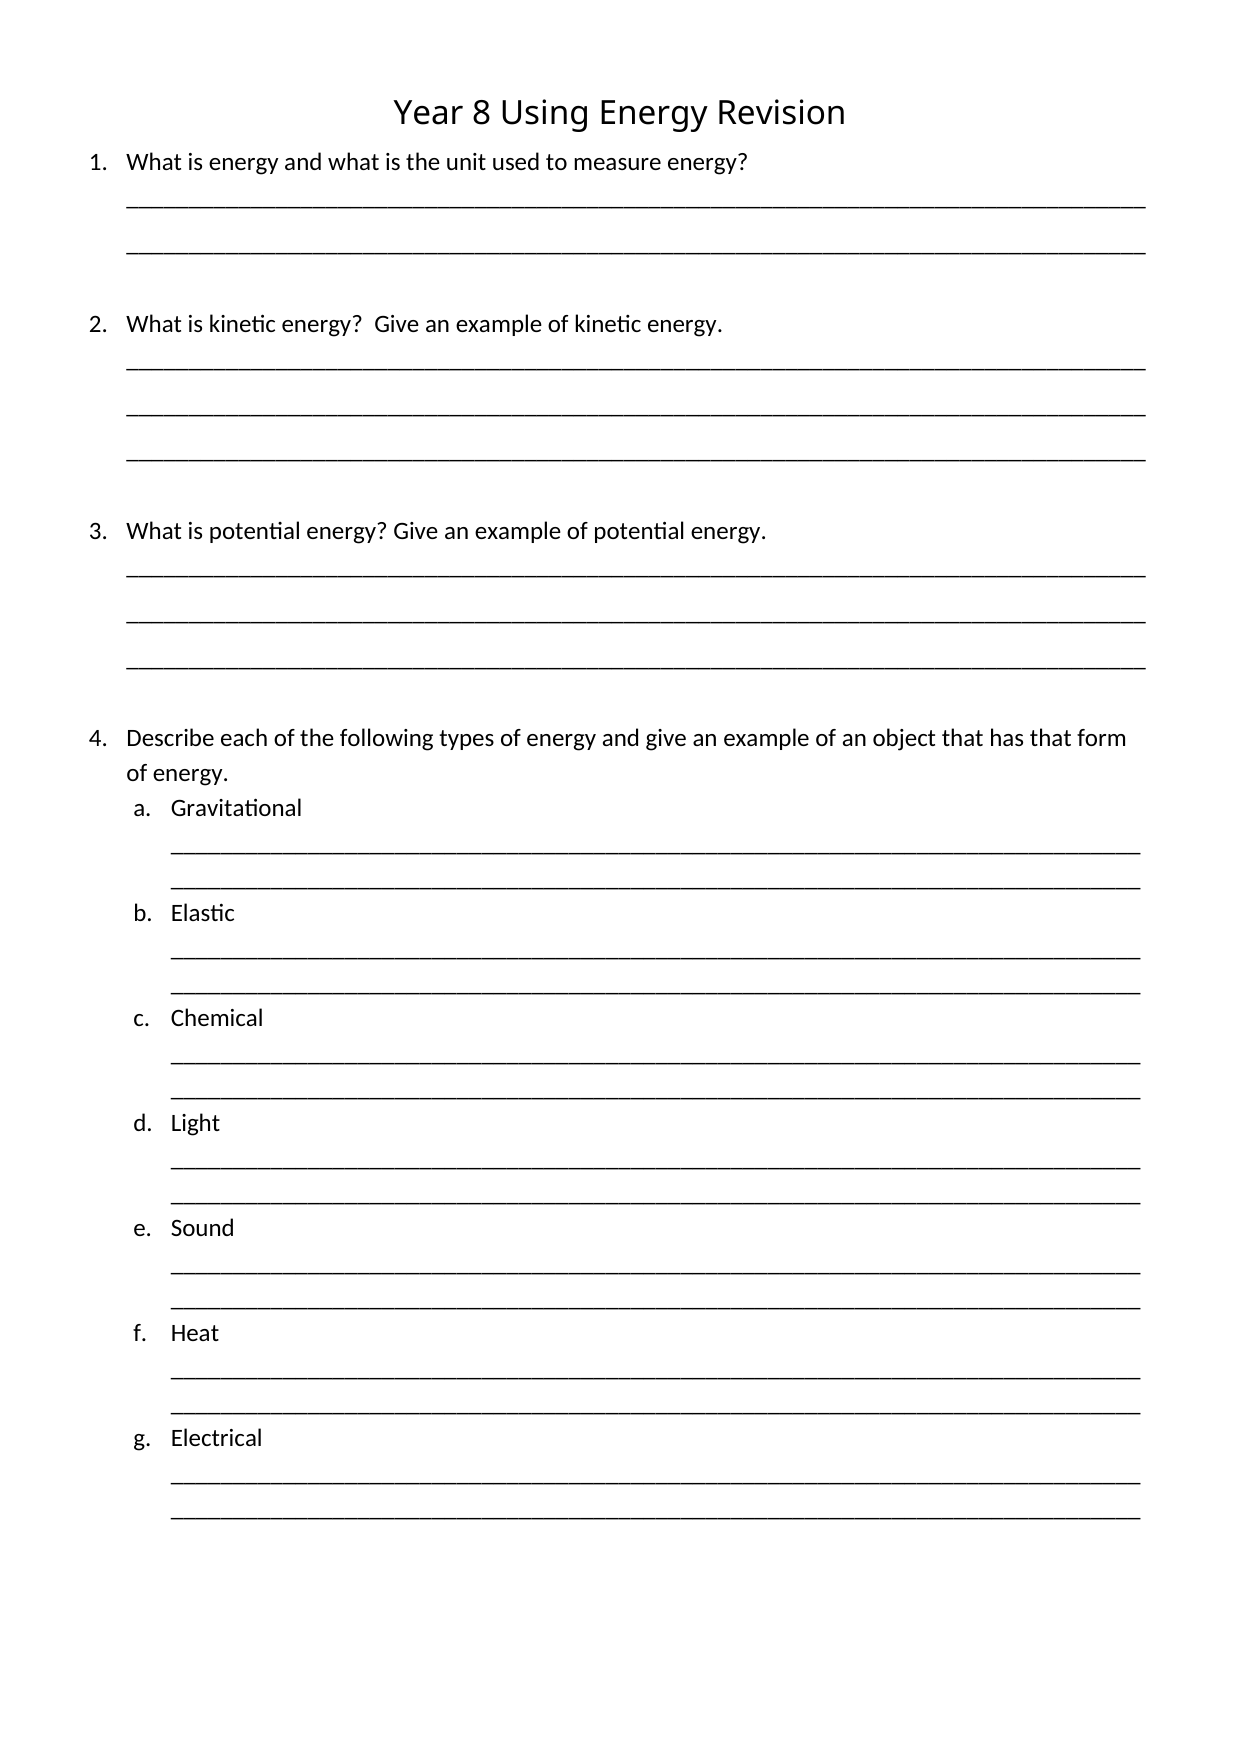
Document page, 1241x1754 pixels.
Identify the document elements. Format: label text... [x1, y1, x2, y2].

text ____________________________________________________________________________________________________________________________________________________________ [171, 827, 1152, 893]
list What is energy and what is the unit used to measure energy? [89, 147, 1152, 177]
list Heat [133, 1317, 1152, 1348]
text Year 8 Using Energy Revision [89, 89, 1152, 134]
list Sound [133, 1212, 1152, 1243]
text ____________________________________________________________________________________________________________________________________________________________ [171, 1037, 1152, 1103]
text ____________________________________________________________________________________________________________________________________________________________ [171, 1457, 1152, 1523]
text ____________________________________________________________________________________________________________________________________________________________ [171, 1142, 1152, 1208]
text ____________________________________________________________________________________________________________________________________________________________________ [126, 182, 1152, 258]
list Gravitational [133, 792, 1152, 823]
text ____________________________________________________________________________________________________________________________________________________________ [171, 1247, 1152, 1313]
list Describe each of the following types of energy and give an example of an object that has that form of energy. [89, 722, 1152, 788]
list Chemical [133, 1002, 1152, 1033]
text ______________________________________________________________________________________________________________________________________________________________________________________________________________________________________________________ [126, 343, 1152, 465]
text ______________________________________________________________________________________________________________________________________________________________________________________________________________________________________________________ [126, 550, 1152, 672]
list Elastic [133, 897, 1152, 928]
list What is kinetic energy? Give an example of kinetic energy. [89, 308, 1152, 338]
text ____________________________________________________________________________________________________________________________________________________________ [171, 932, 1152, 998]
list What is potential energy? Give an example of potential energy. [89, 515, 1152, 546]
list Light [133, 1107, 1152, 1138]
text ____________________________________________________________________________________________________________________________________________________________ [171, 1352, 1152, 1418]
list Electrical [133, 1422, 1152, 1453]
